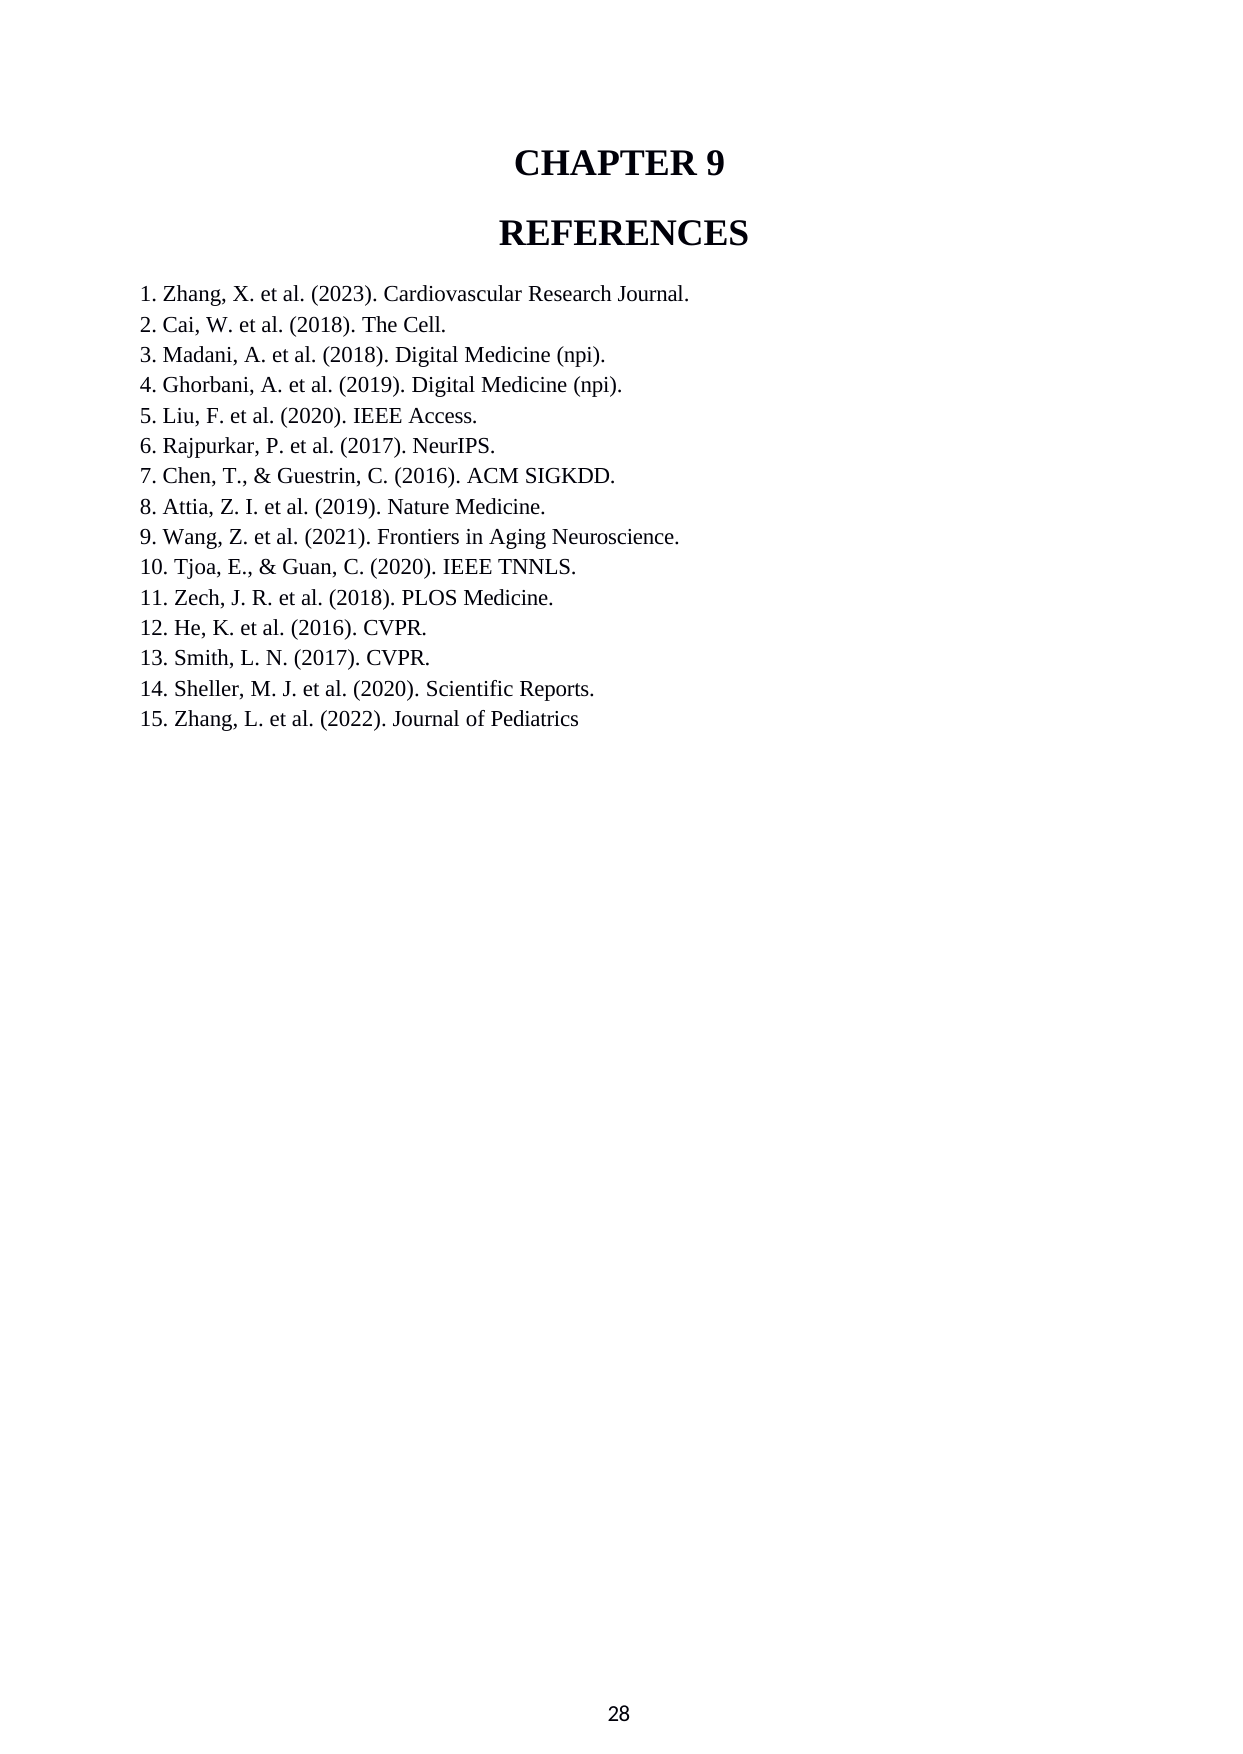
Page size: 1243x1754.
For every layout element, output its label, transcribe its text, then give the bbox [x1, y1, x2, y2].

list Wang, Z. et al. (2021). Frontiers in Aging Neuroscience. [139, 523, 1168, 549]
list Ghorbani, A. et al. (2019). Digital Medicine (npi). [139, 372, 1168, 398]
list Sheller, M. J. et al. (2020). Scientific Reports. [139, 674, 1168, 701]
list He, K. et al. (2016). CVPR. [139, 614, 1168, 640]
list Zech, J. R. et al. (2018). PLOS Medicine. [139, 584, 1168, 610]
list Zhang, X. et al. (2023). Cardiovascular Research Journal. [139, 281, 1168, 307]
list Attia, Z. I. et al. (2019). Nature Medicine. [139, 493, 1168, 519]
list Tjoa, E., & Guan, C. (2020). IEEE TNNLS. [139, 553, 1168, 580]
subtitle CHAPTER 9 REFERENCES [488, 140, 751, 253]
list Liu, F. et al. (2020). IEEE Access. [139, 402, 1168, 428]
list Cai, W. et al. (2018). The Cell. [139, 311, 1168, 337]
list Madani, A. et al. (2018). Digital Medicine (npi). [139, 341, 1168, 367]
list Chen, T., & Guestrin, C. (2016). ACM SIGKDD. [139, 462, 1168, 489]
list Smith, L. N. (2017). CVPR. [139, 644, 1168, 671]
list Rajpurkar, P. et al. (2017). NeurIPS. [139, 432, 1168, 458]
list Zhang, L. et al. (2022). Journal of Pediatrics [139, 705, 1168, 731]
